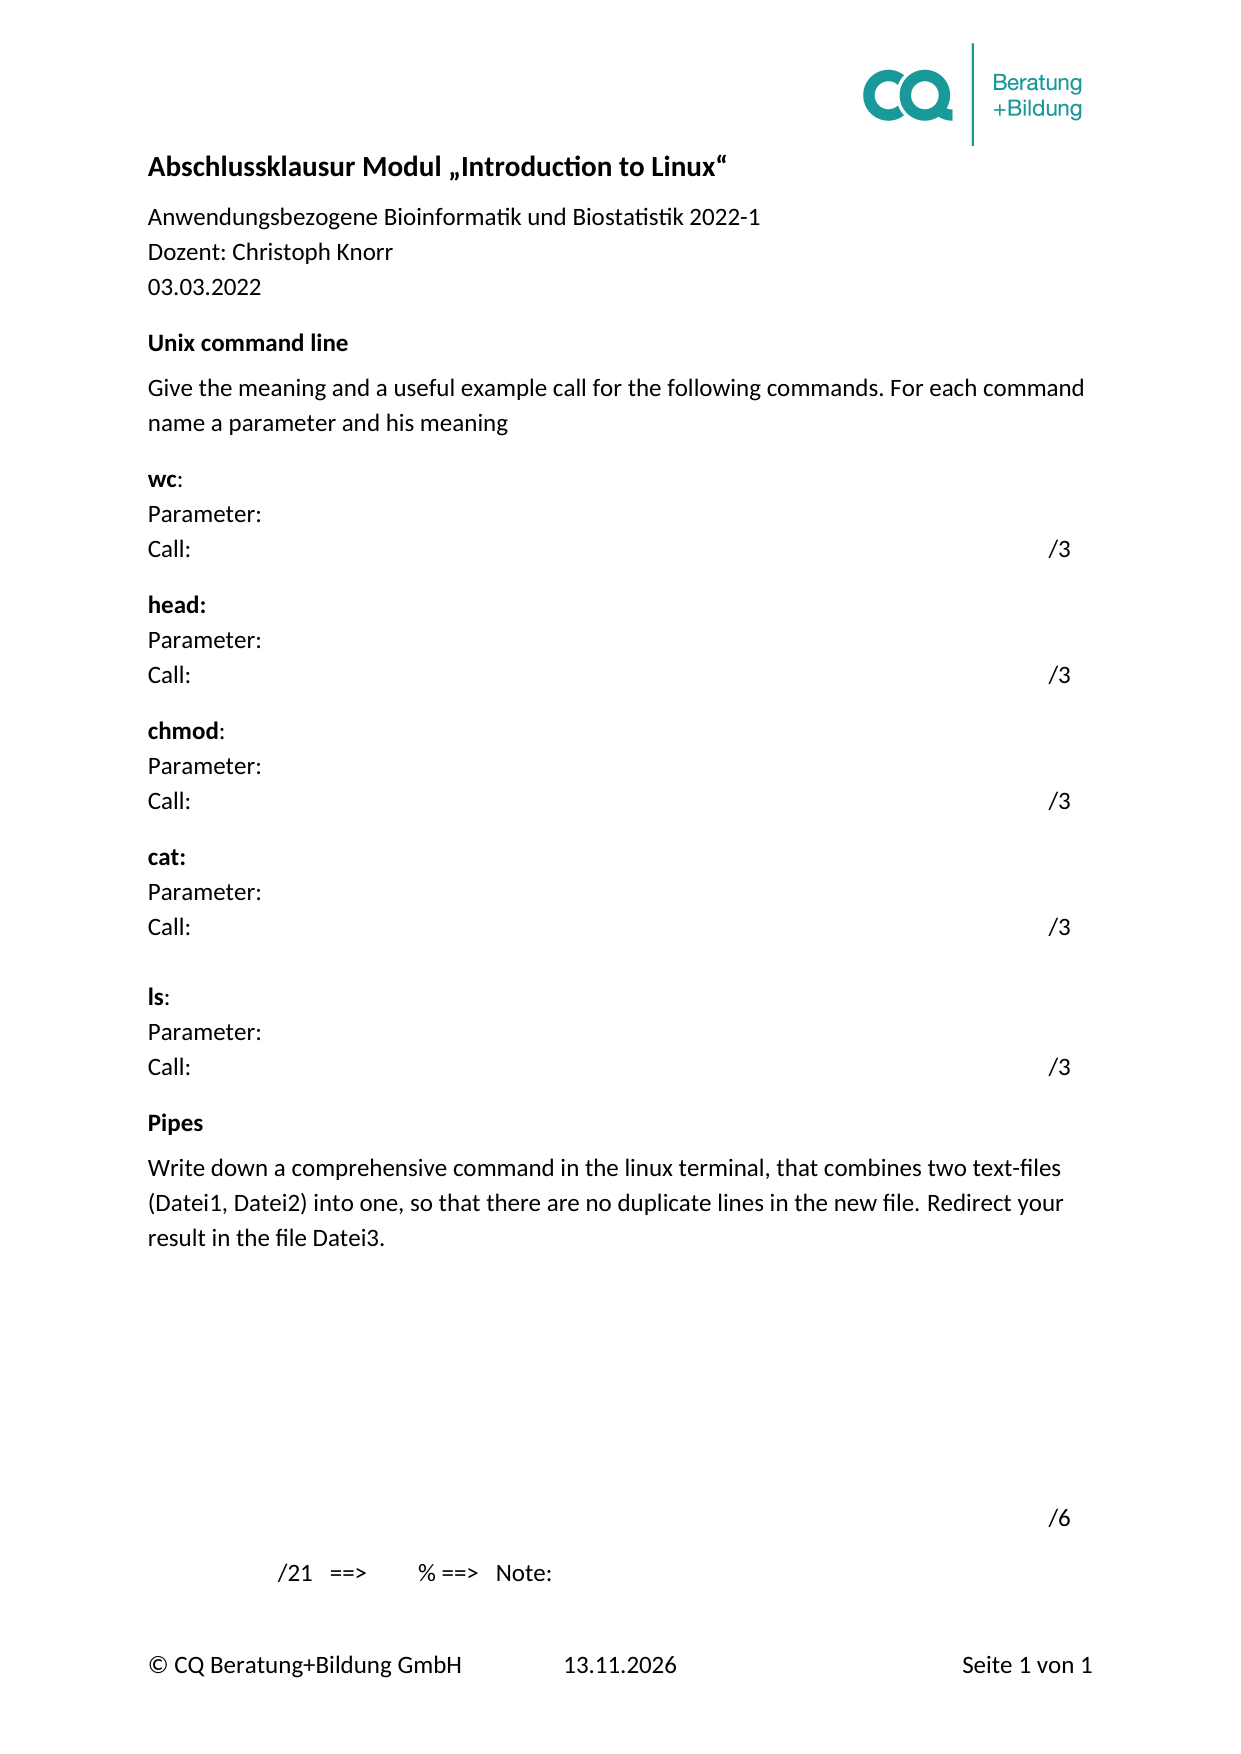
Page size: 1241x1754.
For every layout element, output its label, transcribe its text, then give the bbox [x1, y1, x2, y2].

text Give the meaning and a useful example call for the following commands. For each command name a parameter and his meaning [148, 373, 1093, 438]
text head: Parameter: Call: /3 [148, 589, 1093, 690]
text /21 ==> % ==> Note: [148, 1557, 1093, 1588]
subtitle Pipes [148, 1107, 1093, 1137]
subtitle Unix command line [148, 327, 1093, 357]
text cat: Parameter: Call: /3 [148, 841, 1093, 976]
text chmod: Parameter: Call: /3 [148, 715, 1093, 816]
subtitle Abschlussklausur Modul „Introduction to Linux“ [148, 148, 1093, 183]
picture [855, 40, 1093, 146]
text Anwendungsbezogene Bioinformatik und Biostatistik 2022-1 Dozent: Christoph Knorr 03.03.2022 [148, 201, 1093, 302]
text Call: /3 [148, 1051, 1093, 1081]
text ls: Parameter: [148, 981, 1093, 1046]
text Write down a comprehensive command in the linux terminal, that combines two text-files (Datei1, Datei2) into one, so that there are no duplicate lines in the new file. Redirect your result in the file Datei3. [148, 1152, 1093, 1253]
text /6 [148, 1502, 1093, 1532]
text wc: Parameter: Call: /3 [148, 463, 1093, 564]
